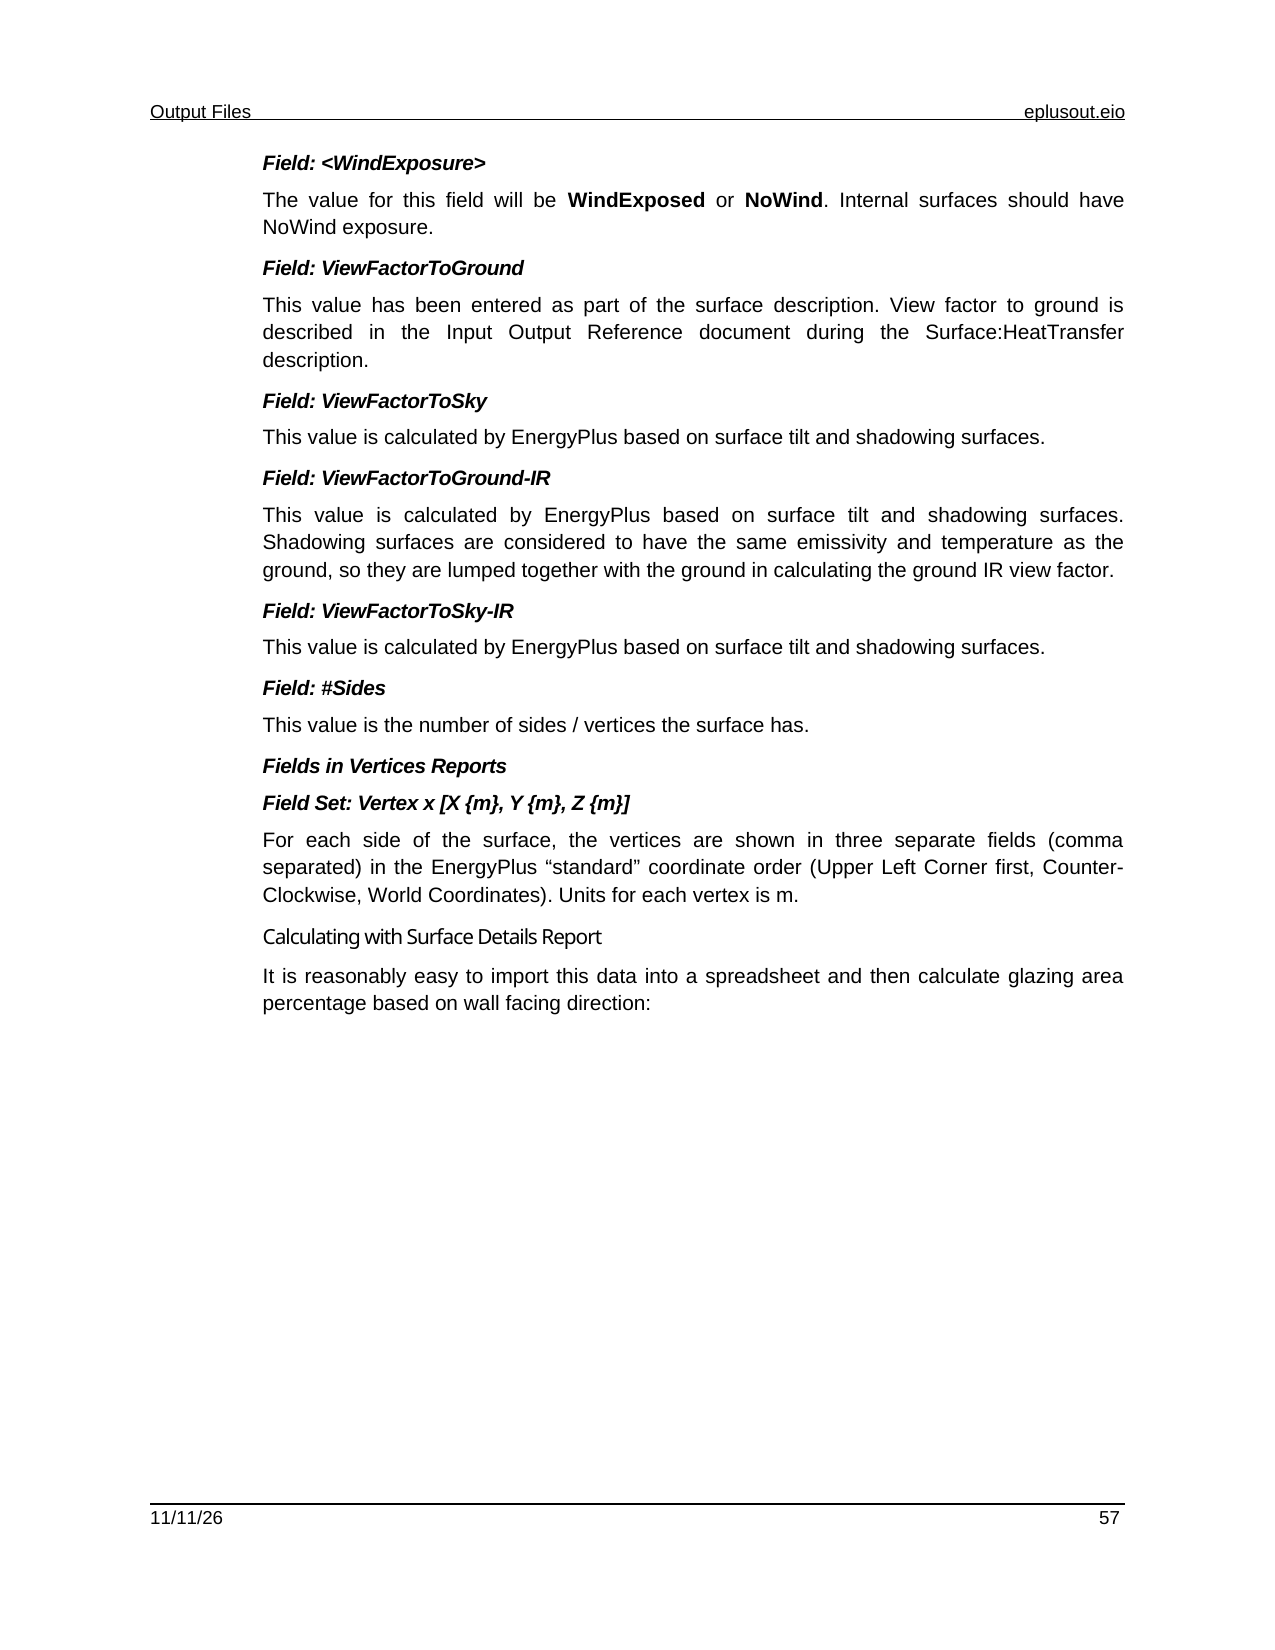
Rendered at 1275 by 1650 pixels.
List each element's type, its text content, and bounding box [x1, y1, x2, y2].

subtitle Field Set: Vertex x [X {m}, Y {m}, Z {m}] [262, 790, 1125, 815]
text This value has been entered as part of the surface description. View factor to ground is described in the Input Output Reference document during the Surface:HeatTransfer description. [262, 292, 1125, 371]
text This value is calculated by EnergyPlus based on surface tilt and shadowing surfaces. Shadowing surfaces are considered to have the same emissivity and temperature as the ground, so they are lumped together with the ground in calculating the ground IR view factor. [262, 502, 1125, 581]
text This value is calculated by EnergyPlus based on surface tilt and shadowing surfaces. [262, 425, 1125, 449]
text This value is the number of sides / vertices the surface has. [262, 712, 1125, 736]
subtitle Field: ViewFactorToGround-IR [262, 465, 1125, 490]
text It is reasonably easy to import this data into a spreadsheet and then calculate glazing area percentage based on wall facing direction: [262, 963, 1125, 1015]
subtitle Field: #Sides [262, 675, 1125, 700]
subtitle Field: ViewFactorToGround [262, 255, 1125, 280]
subtitle Calculating with Surface Details Report [262, 922, 1125, 951]
text For each side of the surface, the vertices are shown in three separate fields (comma separated) in the EnergyPlus “standard” coordinate order (Upper Left Corner first, Counter-Clockwise, World Coordinates). Units for each vertex is m. [262, 827, 1125, 906]
subtitle Field: ViewFactorToSky-IR [262, 597, 1125, 622]
text This value is calculated by EnergyPlus based on surface tilt and shadowing surfaces. [262, 635, 1125, 659]
subtitle Field: <WindExposure> [262, 150, 1125, 175]
subtitle Fields in Vertices Reports [262, 752, 1125, 777]
subtitle Field: ViewFactorToSky [262, 387, 1125, 412]
text The value for this field will be WindExposed or NoWind. Internal surfaces should have NoWind exposure. [262, 187, 1125, 239]
